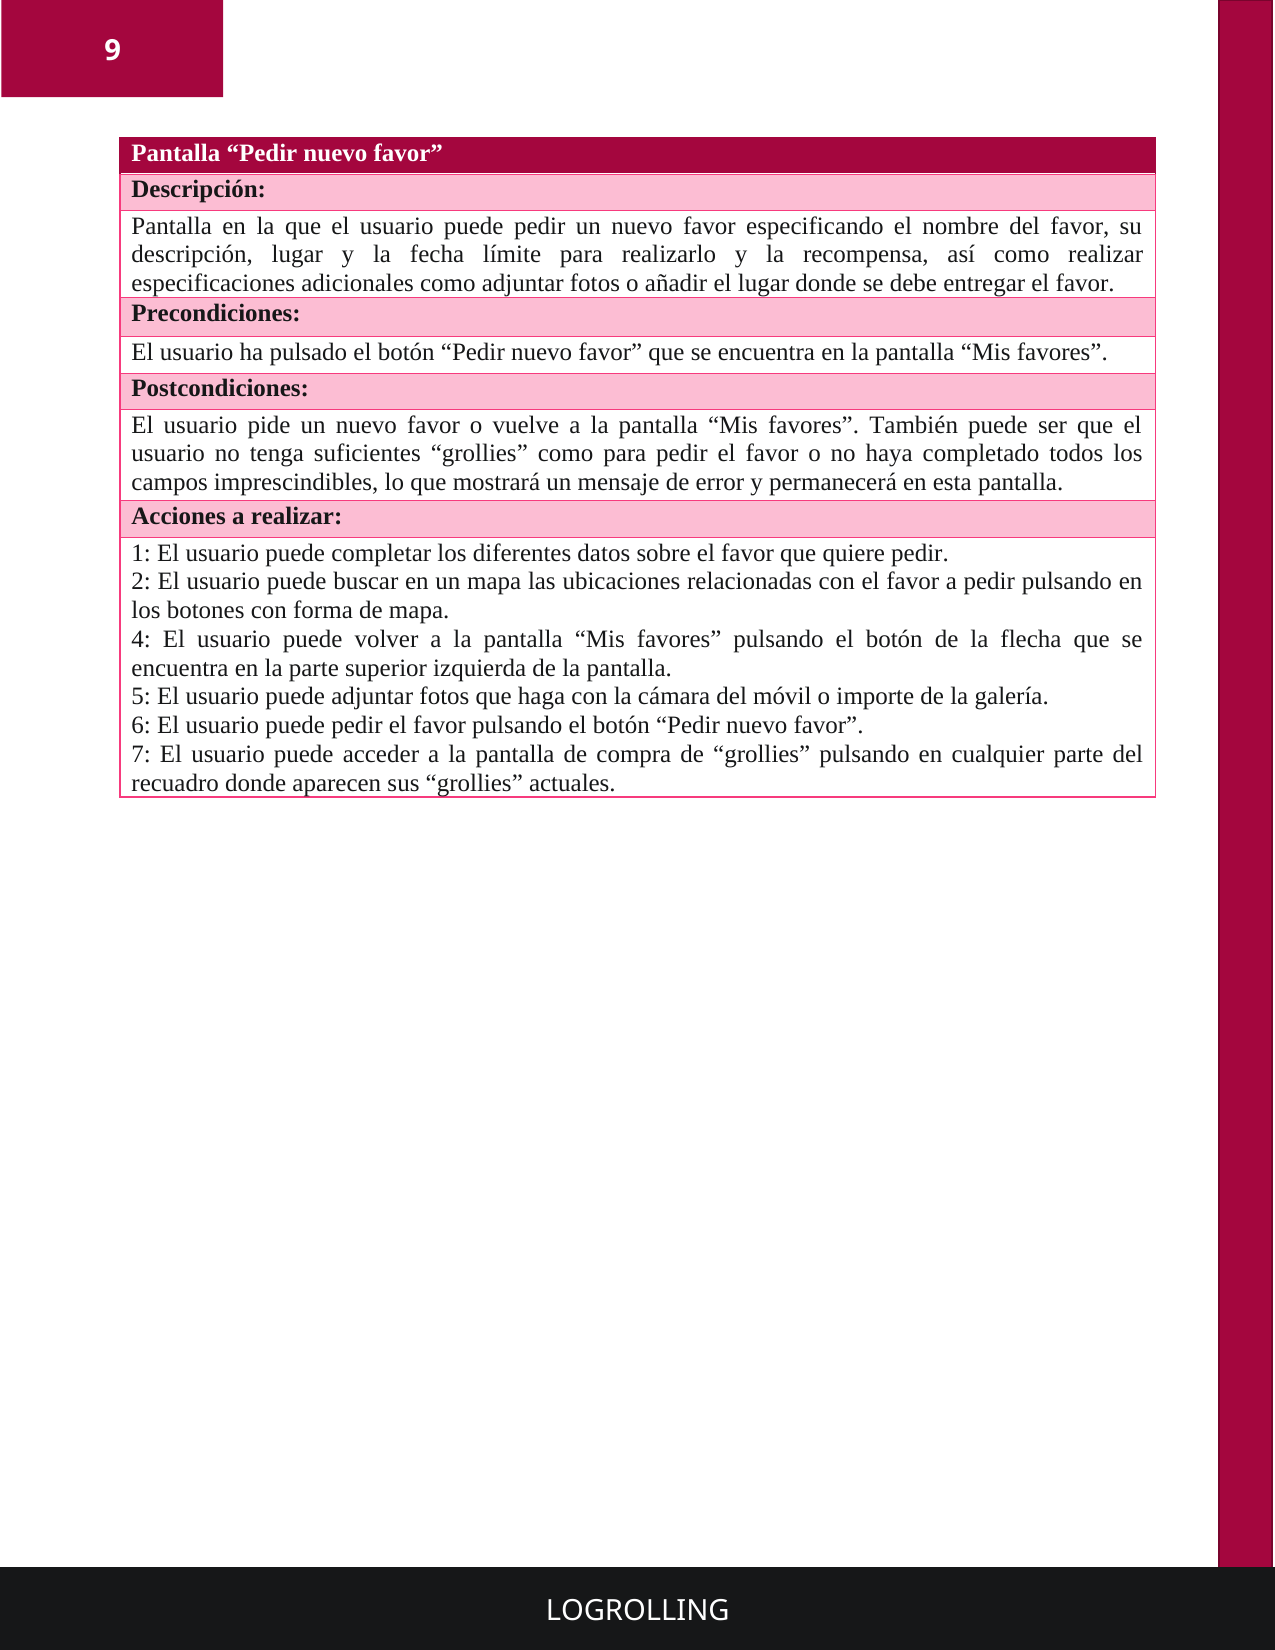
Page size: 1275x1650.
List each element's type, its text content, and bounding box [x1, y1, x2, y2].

table_cell Postcondiciones: [121, 374, 1155, 409]
table_cell Pantalla en la que el usuario puede pedir un nuevo favor especificando el nombre del favor, su descripción, lugar y la fecha límite para realizarlo y la recompensa, así como realizar especificaciones adicionales como adjuntar fotos o añadir el lugar donde se debe entregar el favor. [121, 211, 1155, 297]
table_header Pantalla “Pedir nuevo favor” [121, 138, 1155, 173]
table_cell El usuario ha pulsado el botón “Pedir nuevo favor” que se encuentra en la pantalla “Mis favores”. [121, 337, 1155, 372]
table_cell Acciones a realizar: [121, 501, 1155, 537]
table_cell Descripción: [121, 175, 1155, 210]
table_cell Precondiciones: [121, 298, 1155, 336]
table_cell El usuario pide un nuevo favor o vuelve a la pantalla “Mis favores”. También puede ser que el usuario no tenga suficientes “grollies” como para pedir el favor o no haya completado todos los campos imprescindibles, lo que mostrará un mensaje de error y permanecerá en esta pantalla. [121, 410, 1155, 500]
table_cell 1: El usuario puede completar los diferentes datos sobre el favor que quiere pedir. 2: El usuario puede buscar en un mapa las ubicaciones relacionadas con el favor a pedir pulsando en los botones con forma de mapa. 4: El usuario puede volver a la pantalla “Mis favores” pulsando el botón de la flecha que se encuentra en la parte superior izquierda de la pantalla. 5: El usuario puede adjuntar fotos que haga con la cámara del móvil o importe de la galería. 6: El usuario puede pedir el favor pulsando el botón “Pedir nuevo favor”. 7: El usuario puede acceder a la pantalla de compra de “grollies” pulsando en cualquier parte del recuadro donde aparecen sus “grollies” actuales. [121, 538, 1155, 796]
